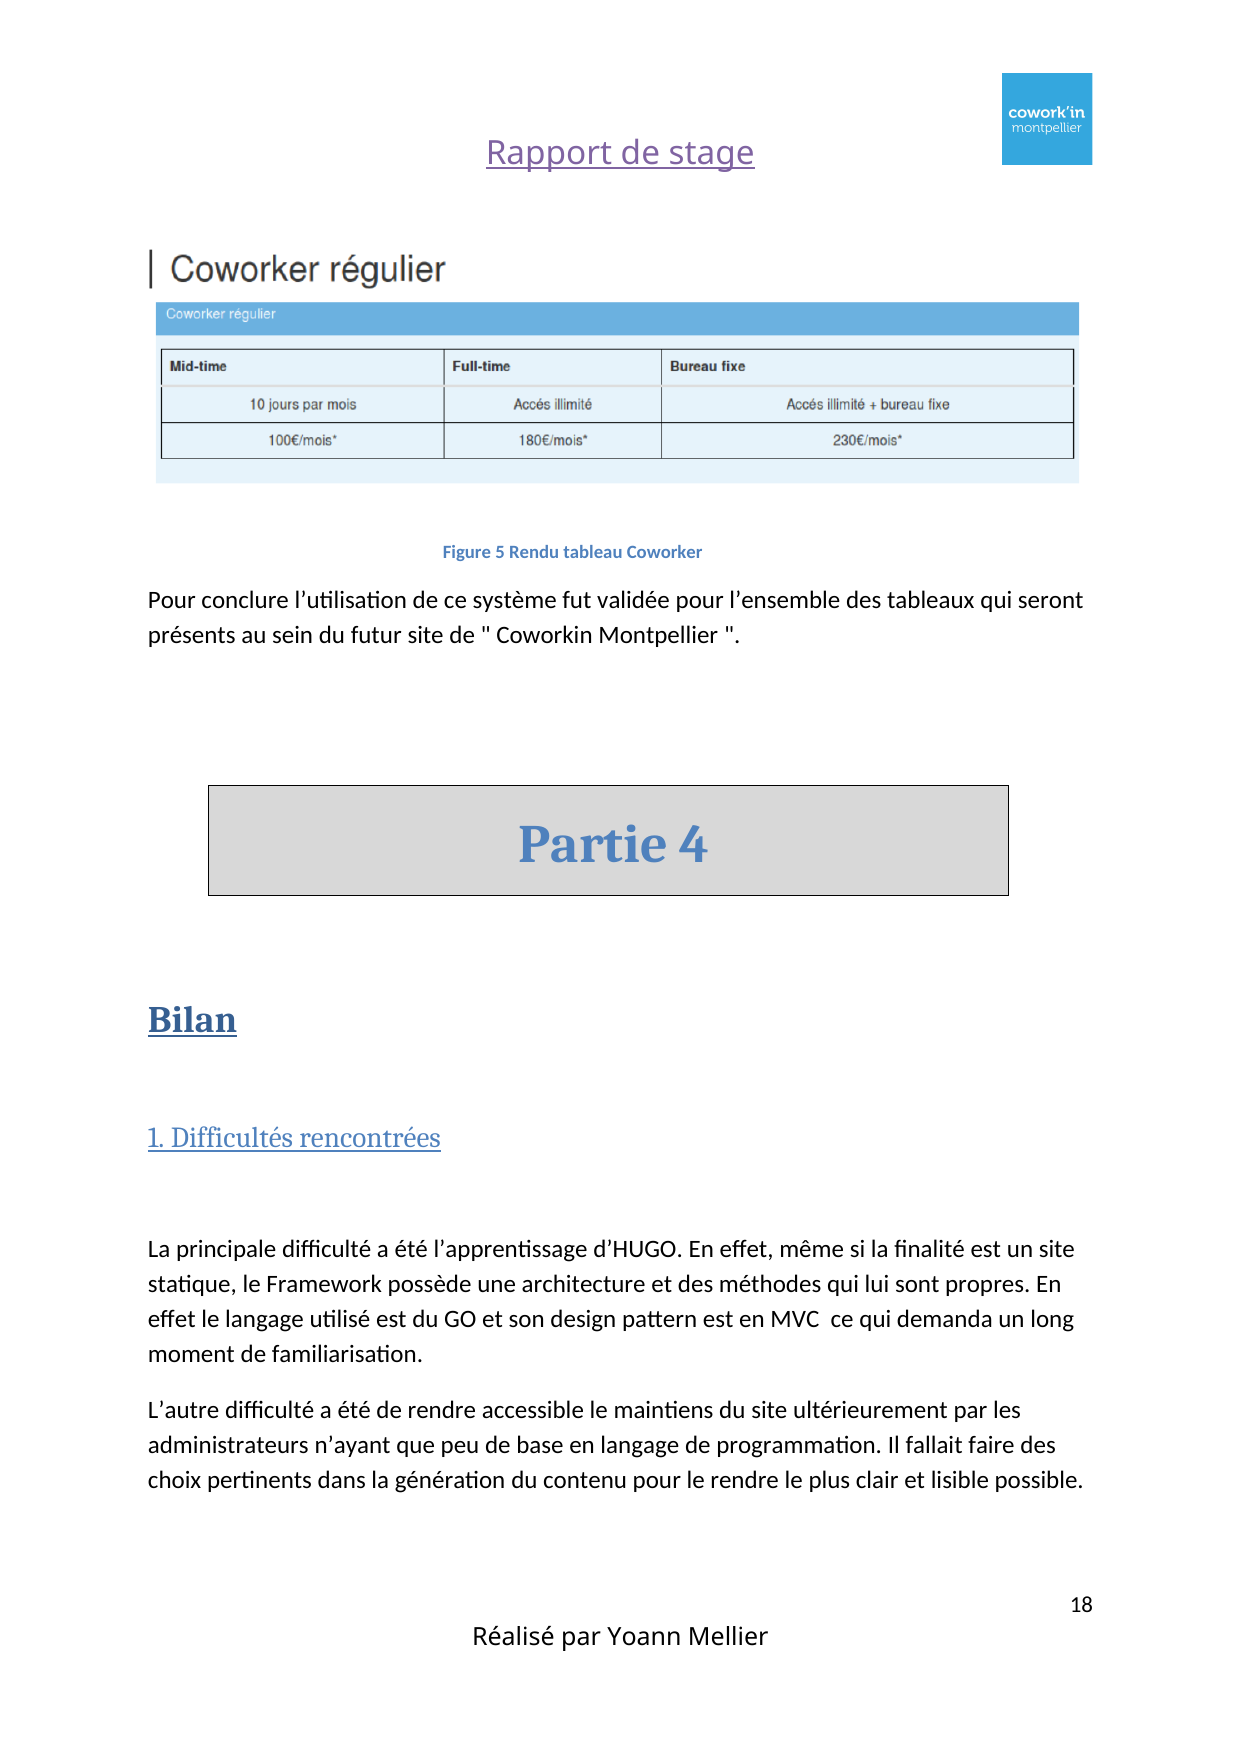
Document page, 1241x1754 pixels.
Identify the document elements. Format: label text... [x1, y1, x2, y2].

subtitle 1. Difficultés rencontrées [148, 1121, 1093, 1155]
picture [147, 230, 1093, 516]
picture [1002, 73, 1093, 165]
text L’autre difficulté a été de rendre accessible le maintiens du site ultérieurement par les administrateurs n’ayant que peu de base en langage de programmation. Il fallait faire des choix pertinents dans la génération du contenu pour le rendre le plus clair et lisible possible. [148, 1394, 1093, 1495]
text La principale difficulté a été l’apprentissage d’HUGO. En effet, même si la finalité est un site statique, le Framework possède une architecture et des méthodes qui lui sont propres. En effet le langage utilisé est du GO et son design pattern est en MVC ce qui demanda un long moment de familiarisation. [148, 1233, 1093, 1369]
subtitle Bilan [148, 998, 1093, 1041]
text Pour conclure l’utilisation de ce système fut validée pour l’ensemble des tableaux qui seront présents au sein du futur site de " Coworkin Montpellier ". [148, 584, 1093, 650]
text Figure 5 Rendu tableau Coworker [369, 540, 1093, 563]
